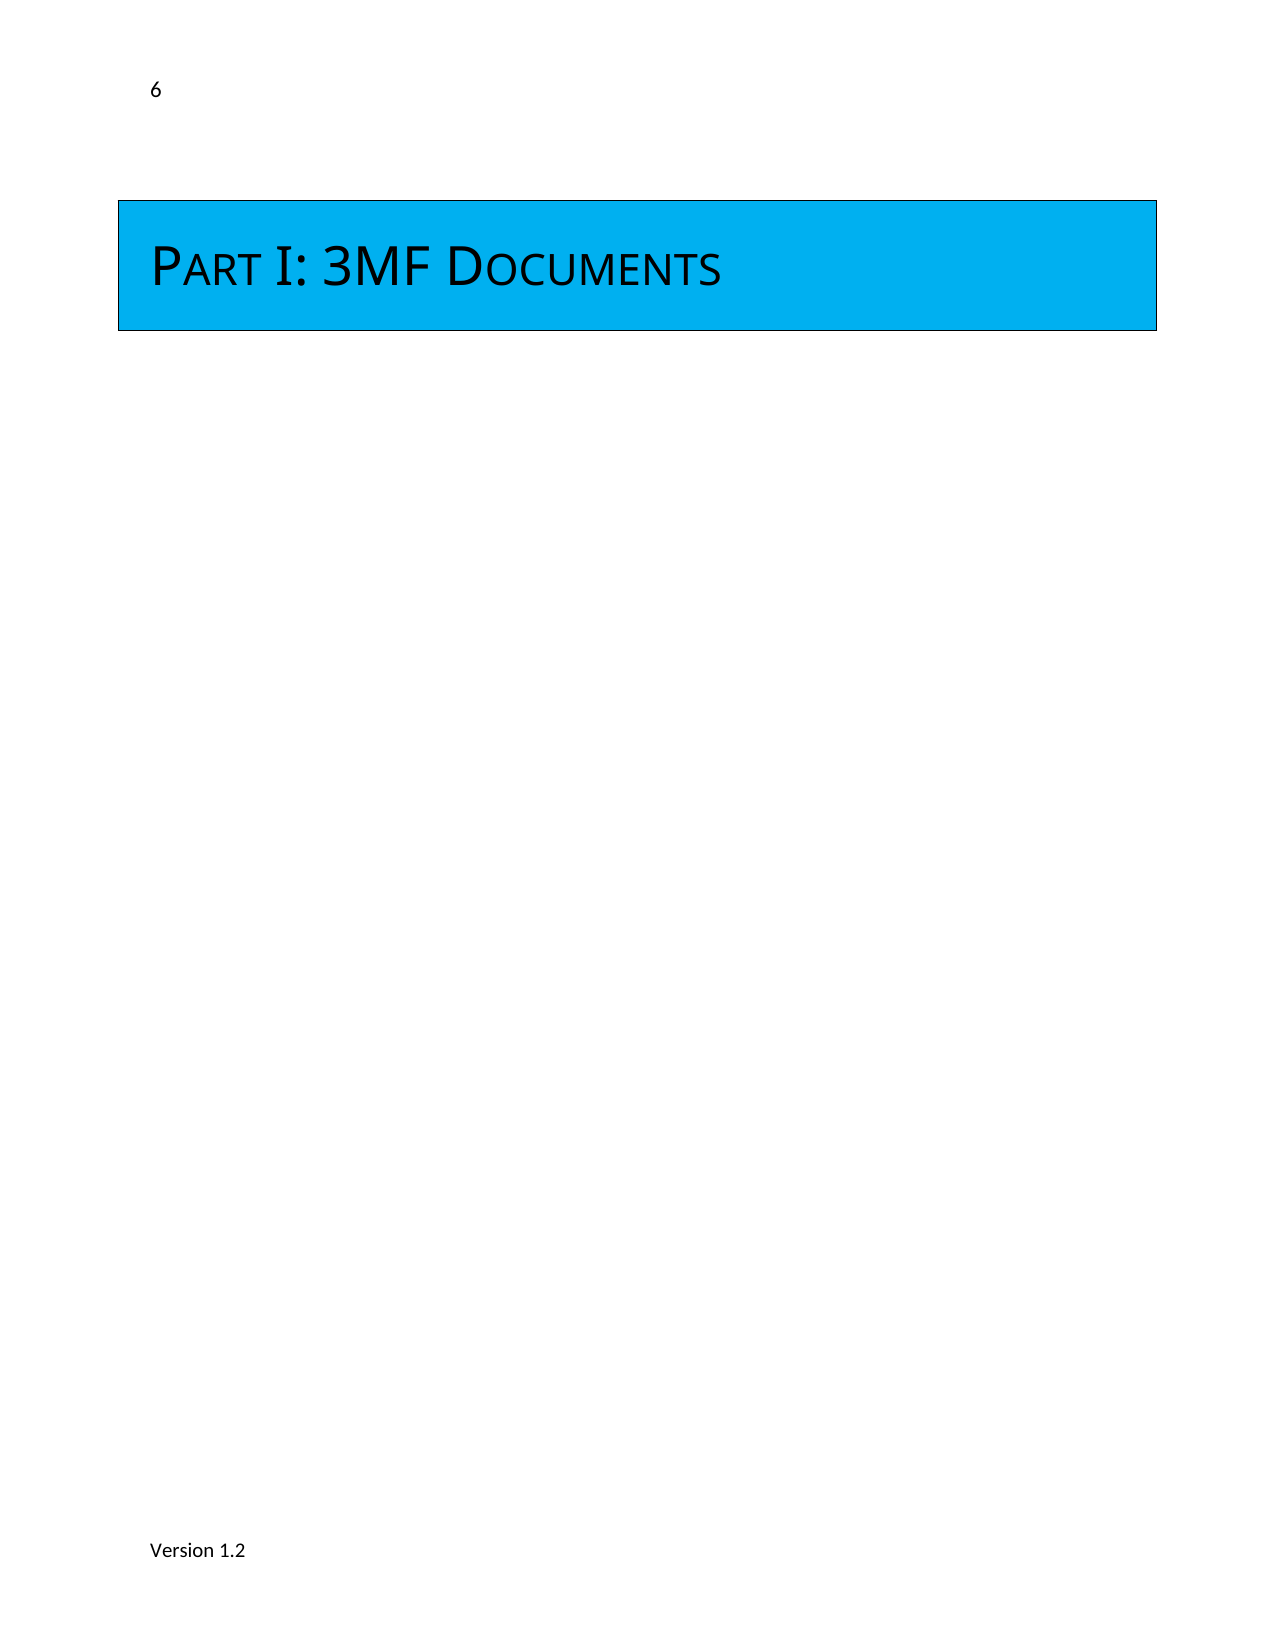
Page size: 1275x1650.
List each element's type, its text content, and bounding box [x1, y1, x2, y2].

text Part I: 3MF Documents [119, 201, 1156, 330]
